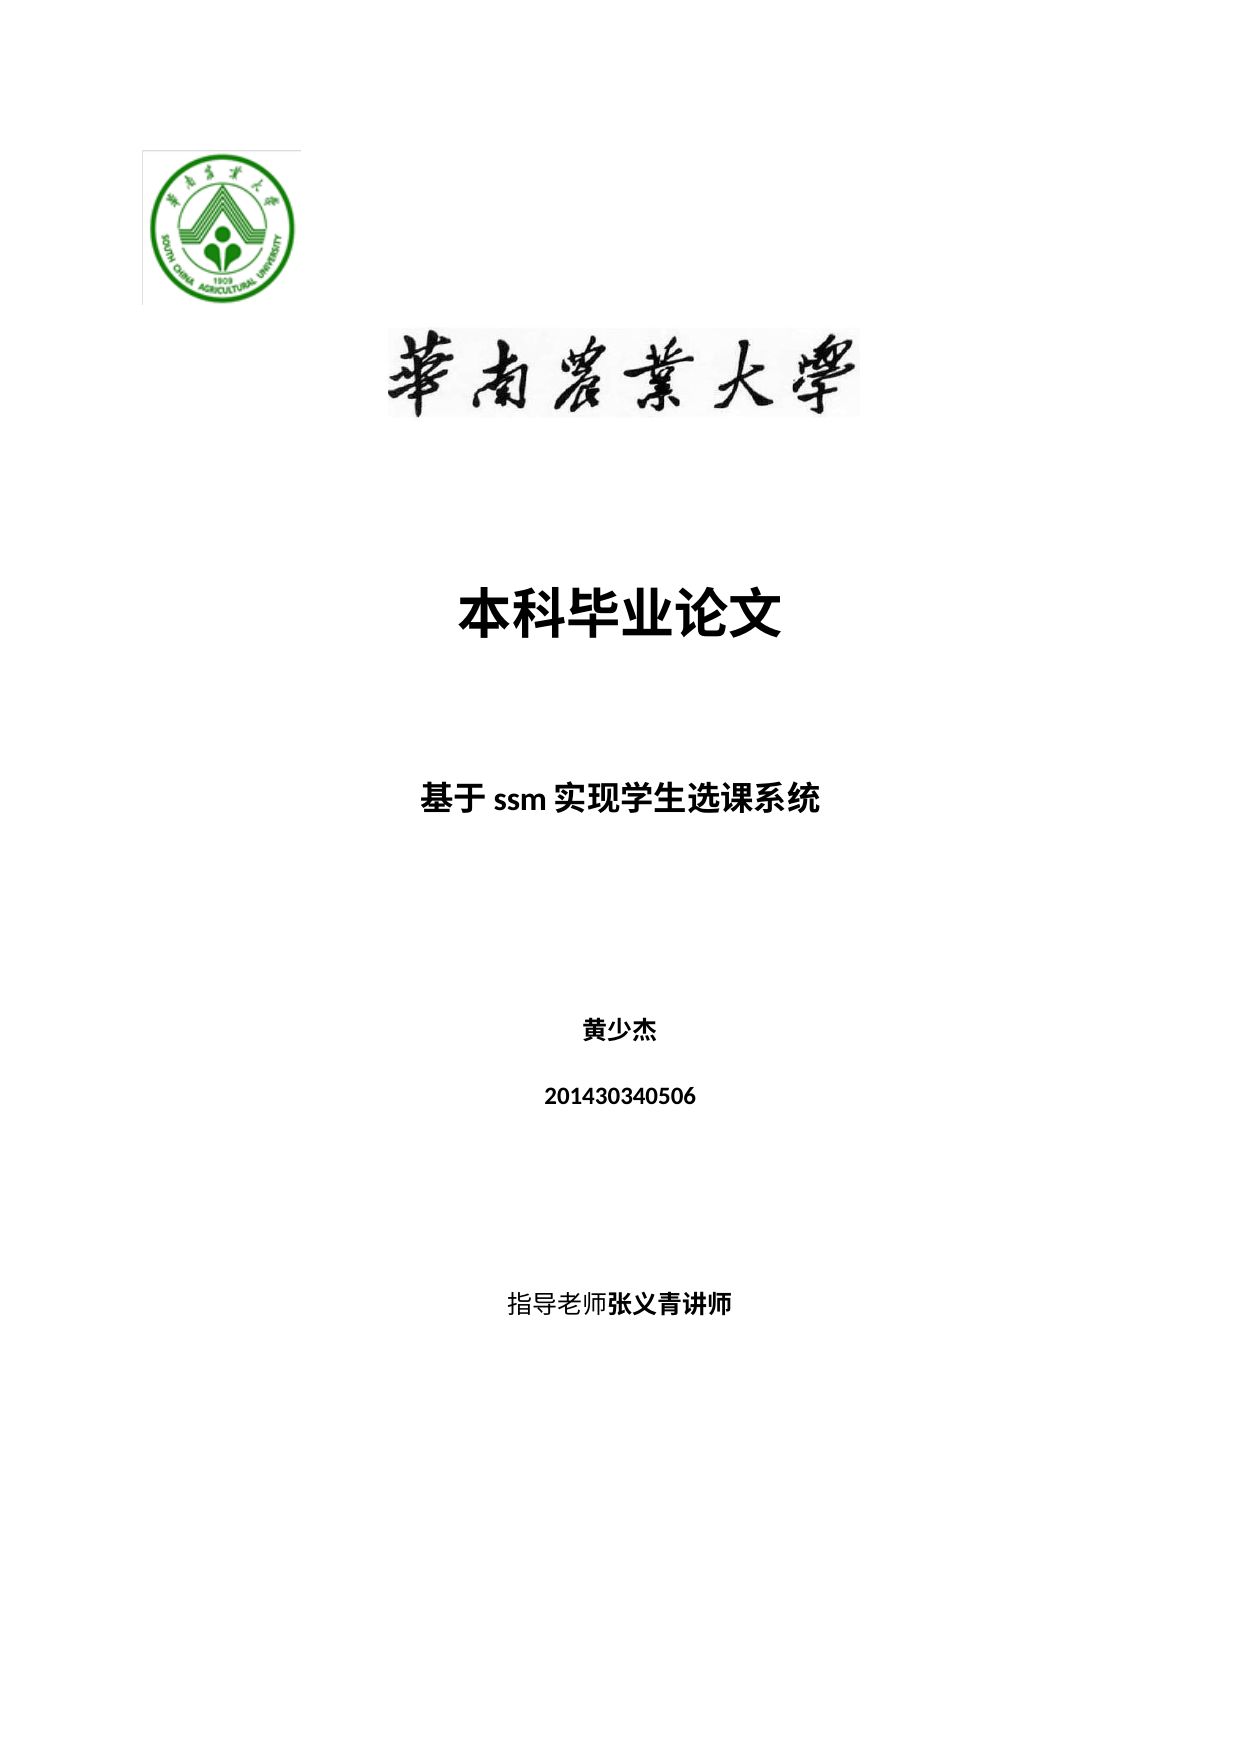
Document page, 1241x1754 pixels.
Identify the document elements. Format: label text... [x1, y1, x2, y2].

text 本科毕业论文 [142, 562, 1098, 659]
text 201430340506 [142, 1079, 1098, 1112]
text 黄少杰 [142, 996, 1098, 1061]
text 基于ssm实现学生选课系统 [142, 764, 1098, 829]
picture [354, 323, 886, 430]
picture [141, 149, 302, 305]
text 指导老师张义青讲师 [142, 1270, 1098, 1335]
